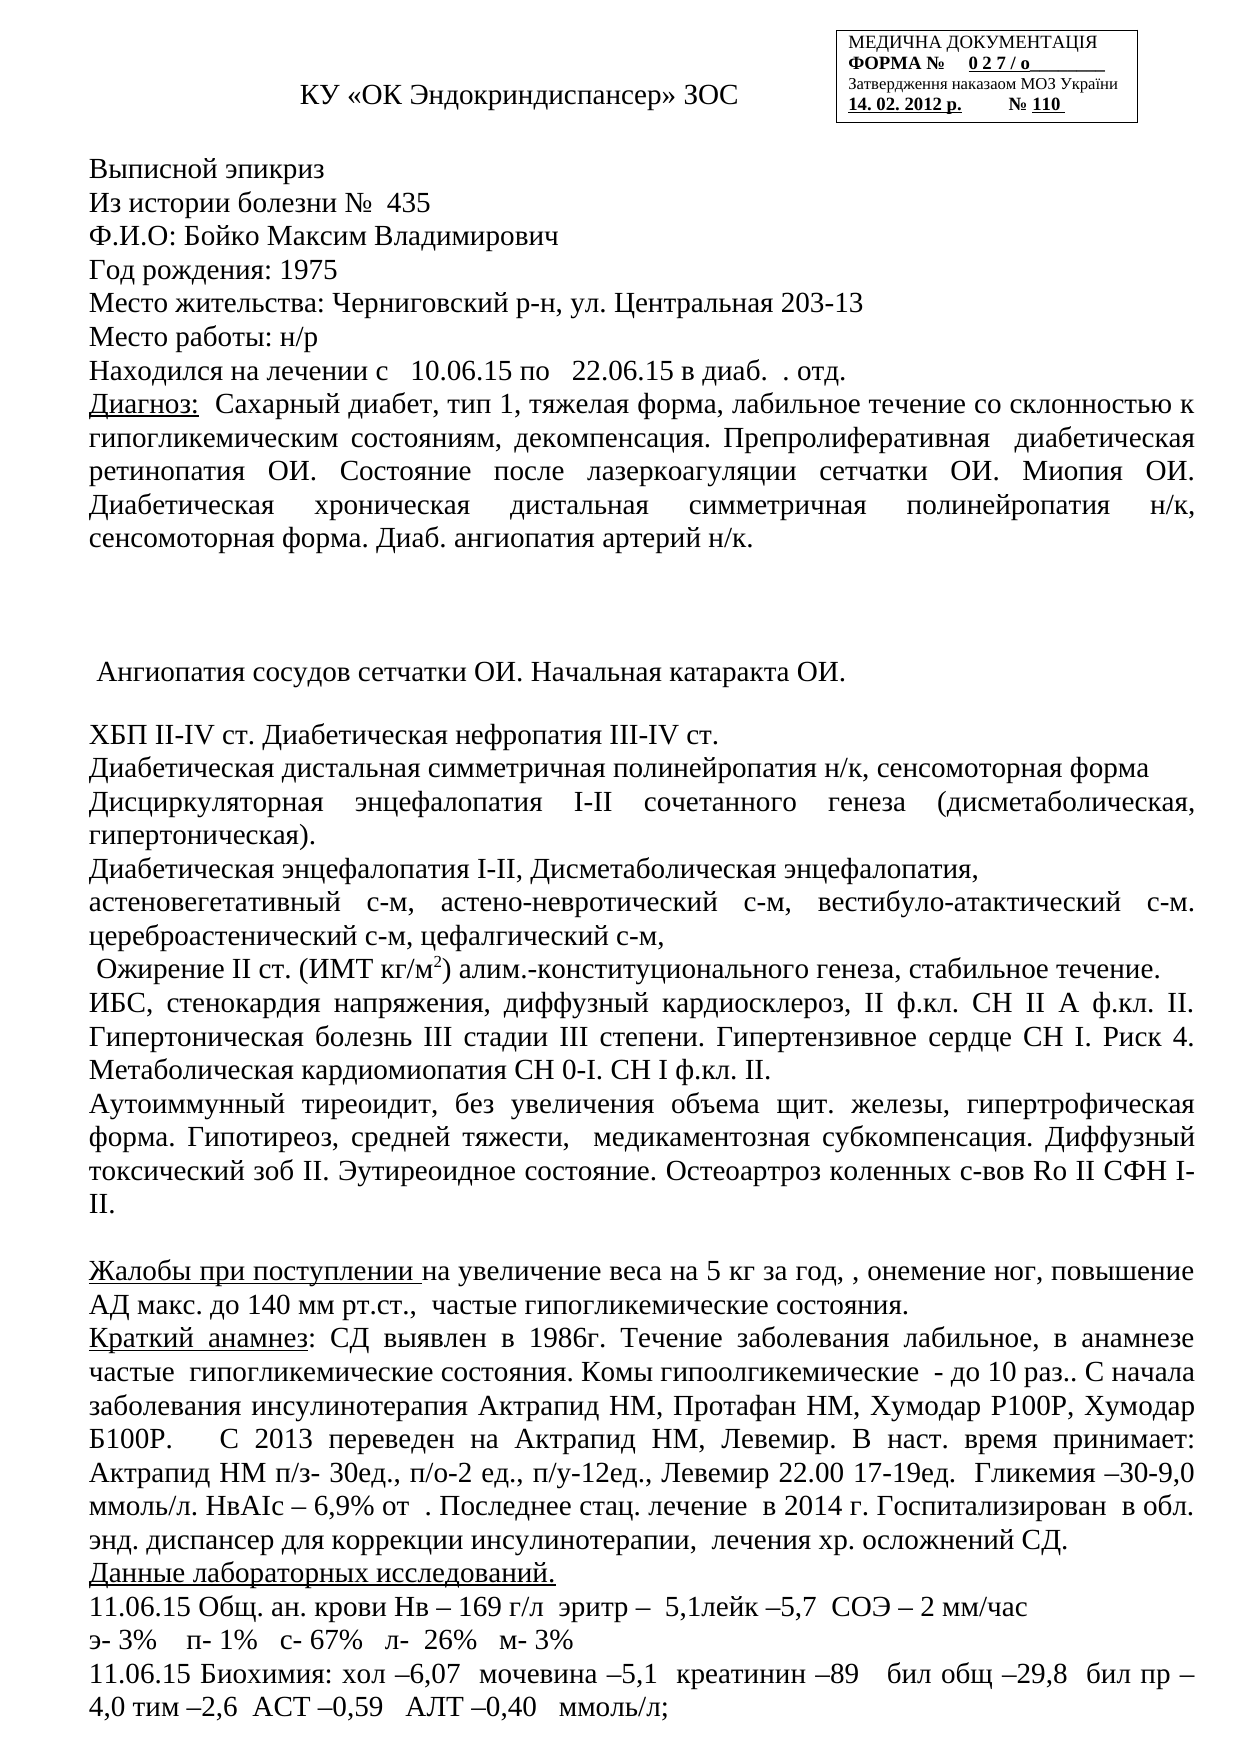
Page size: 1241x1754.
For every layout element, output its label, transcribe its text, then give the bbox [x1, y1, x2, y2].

text Дисциркуляторная энцефалопатия I-II сочетанного генеза (дисметаболическая, гипертоническая). [89, 784, 1196, 851]
text астеновегетативный с-м, астено-невротический с-м, вестибуло-атактический с-м. цереброастенический с-м, цефалгический с-м, [89, 884, 1196, 952]
text ИБС, стенокардия напряжения, диффузный кардиосклероз, II ф.кл. СН II А ф.кл. II. Гипертоническая болезнь III стадии III степени. Гипертензивное сердце СН I. Риск 4. Метаболическая кардиомиопатия СН 0-I. СН I ф.кл. II. [89, 985, 1196, 1086]
text Год рождения: 1975 [89, 252, 1196, 286]
text 11.06.15 Биохимия: хол –6,07 мочевина –5,1 креатинин –89 бил общ –29,8 бил пр – 4,0 тим –2,6 АСТ –0,59 АЛТ –0,40 ммоль/л; [89, 1656, 1196, 1723]
text Ангиопатия сосудов сетчатки ОИ. Начальная катаракта ОИ. [89, 654, 1196, 688]
text Диагноз: Сахарный диабет, тип 1, тяжелая форма, лабильное течение со склонностью к гипогликемическим состояниям, декомпенсация. Препролиферативная диабетическая ретинопатия ОИ. Состояние после лазеркоагуляции сетчатки ОИ. Миопия ОИ. Диабетическая хроническая дистальная симметричная полинейропатия н/к, сенсомоторная форма. Диаб. ангиопатия артерий н/к. [89, 386, 1196, 554]
text Диабетическая дистальная симметричная полинейропатия н/к, сенсомоторная форма [89, 750, 1196, 784]
subtitle Выписной эпикриз [89, 151, 1202, 185]
subtitle Ф.И.О: Бойко Максим Владимирович [89, 218, 1196, 252]
text Данные лабораторных исследований. [89, 1555, 1196, 1589]
text э- 3% п- 1% с- 67% л- 26% м- 3% [89, 1622, 1196, 1656]
text Место работы: н/р [89, 319, 1196, 353]
text 11.06.15 Общ. ан. крови Нв – 169 г/л эритр – 5,1лейк –5,7 СОЭ – 2 мм/час [89, 1589, 1196, 1622]
text Место жительства: Черниговский р-н, ул. Центральная 203-13 [89, 286, 1196, 319]
text Находился на лечении с 10.06.15 по 22.06.15 в диаб. . отд. [89, 353, 1196, 386]
text Краткий анамнез: СД выявлен в 1986г. Течение заболевания лабильное, в анамнезе частые гипогликемические состояния. Комы гипоолгикемические - до 10 раз.. С начала заболевания инсулинотерапия Актрапид НМ, Протафан НМ, Хумодар Р100Р, Хумодар Б100Р. С 2013 переведен на Актрапид НМ, Левемир. В наст. время принимает: Актрапид НМ п/з- 30ед., п/о-2 ед., п/у-12ед., Левемир 22.00 17-19ед. Гликемия –30-9,0 ммоль/л. НвАIс – 6,9% от . Последнее стац. лечение в 2014 г. Госпитализирован в обл. энд. диспансер для коррекции инсулинотерапии, лечения хр. осложнений СД. [89, 1321, 1196, 1555]
subtitle Из истории болезни № 435 [89, 185, 1196, 218]
text Ожирение II ст. (ИМТ кг/м2) алим.-конституционального генеза, стабильное течение. [89, 952, 1196, 985]
text Жалобы при поступлении на увеличение веса на 5 кг за год, , онемение ног, повышение АД макс. до 140 мм рт.ст., частые гипогликемические состояния. [89, 1253, 1196, 1321]
text Диабетическая энцефалопатия I-II, Дисметаболическая энцефалопатия, [89, 851, 1196, 884]
text ХБП II-IV ст. Диабетическая нефропатия III-IV ст. [89, 717, 1196, 750]
text Аутоиммунный тиреоидит, без увеличения объема щит. железы, гипертрофическая форма. Гипотиреоз, средней тяжести, медикаментозная субкомпенсация. Диффузный токсический зоб II. Эутиреоидное состояние. Остеоартроз коленных с-вов Rо II СФН I-II. [89, 1086, 1196, 1220]
